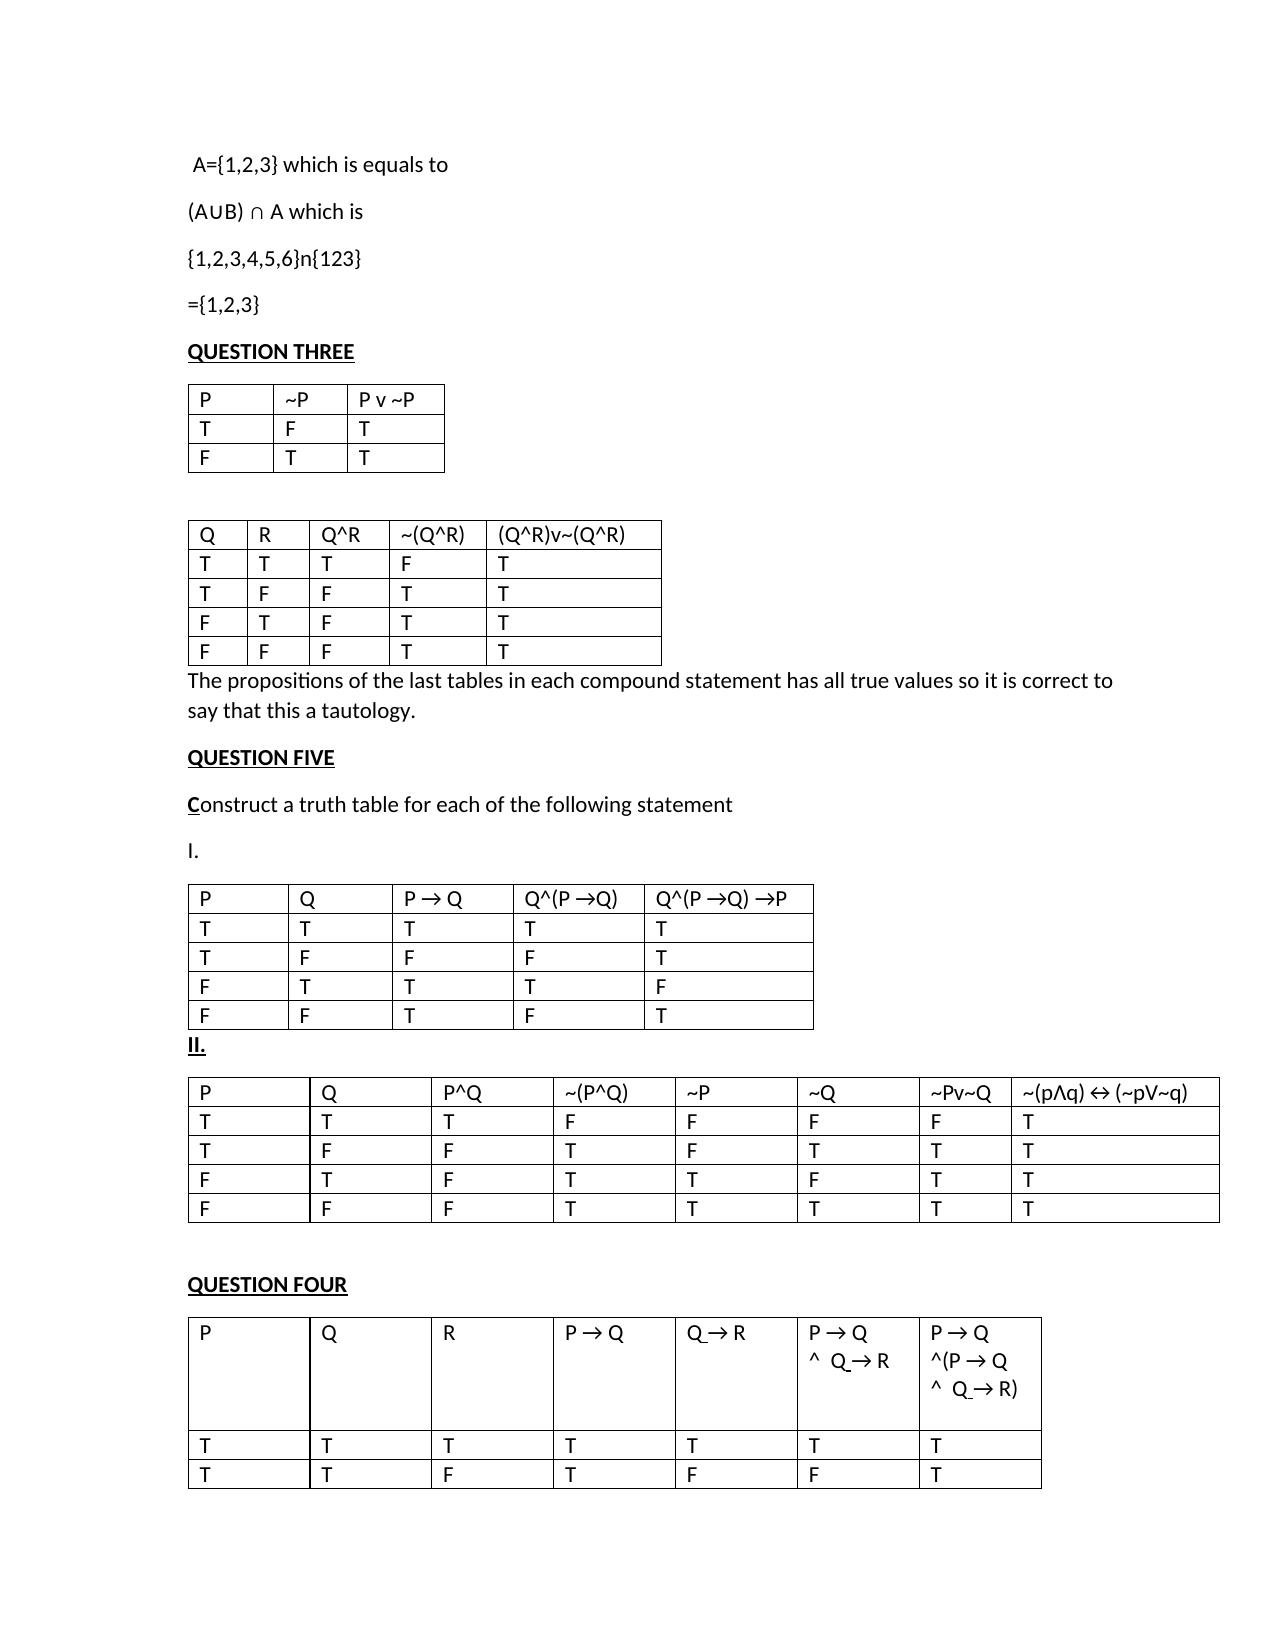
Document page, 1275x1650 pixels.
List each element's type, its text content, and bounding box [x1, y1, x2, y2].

table_cell T [676, 1431, 797, 1459]
table_cell T [311, 1460, 431, 1488]
table_header ~Q [798, 1078, 919, 1106]
table_cell T [798, 1431, 919, 1459]
table_cell T [554, 1460, 675, 1488]
table_header ~P [274, 385, 347, 413]
table_cell F [189, 608, 247, 636]
table_cell F [311, 1194, 431, 1222]
table_cell T [348, 444, 444, 472]
table_cell T [554, 1431, 675, 1459]
table_cell T [311, 1431, 431, 1459]
table_cell T [393, 972, 513, 1000]
table_header P → Q ^(P → Q ^ Q → R) [920, 1318, 1041, 1430]
table_cell T [1012, 1165, 1219, 1193]
table_cell T [393, 914, 513, 942]
table_cell T [920, 1165, 1011, 1193]
table_cell T [487, 550, 661, 578]
table_header P → Q [554, 1318, 675, 1430]
text II. [187, 1030, 1125, 1058]
table_cell F [189, 972, 288, 1000]
table_cell T [189, 943, 288, 971]
table_cell T [798, 1136, 919, 1164]
table_cell F [289, 1001, 392, 1029]
table_cell T [274, 444, 347, 472]
table_cell T [393, 1001, 513, 1029]
table_cell T [189, 415, 273, 442]
table_cell T [189, 1136, 309, 1164]
table_cell T [390, 637, 486, 665]
table_cell T [514, 914, 644, 942]
table_cell F [432, 1460, 553, 1488]
table_cell T [920, 1194, 1011, 1222]
table_cell T [432, 1107, 553, 1135]
table_cell T [920, 1460, 1041, 1488]
text {1,2,3,4,5,6}n{123} [187, 244, 1125, 272]
table_header ~P [676, 1078, 797, 1106]
table_header P → Q [393, 885, 513, 913]
table_cell T [310, 550, 389, 578]
table_header (Q^R)v~(Q^R) [487, 521, 661, 548]
table_header R [432, 1318, 553, 1430]
table_header P [189, 1318, 309, 1430]
table_cell T [798, 1194, 919, 1222]
table_cell T [311, 1107, 431, 1135]
table_cell F [432, 1136, 553, 1164]
table_cell F [189, 1165, 309, 1193]
table_cell F [920, 1107, 1011, 1135]
table_cell T [1012, 1107, 1219, 1135]
table_cell F [310, 637, 389, 665]
table_cell F [189, 1194, 309, 1222]
table_header P [189, 385, 273, 413]
table_cell T [189, 579, 247, 607]
table_cell T [248, 608, 309, 636]
table_cell T [554, 1136, 675, 1164]
table_cell F [554, 1107, 675, 1135]
table_header P → Q ^ Q → R [798, 1318, 919, 1430]
text (A∪B) ∩ A which is [187, 197, 1125, 225]
table_cell T [289, 972, 392, 1000]
table_header R [248, 521, 309, 548]
table_cell F [189, 637, 247, 665]
table_cell T [189, 550, 247, 578]
table_header Q^(P →Q) [514, 885, 644, 913]
text QUESTION FIVE [187, 743, 1125, 771]
table_cell T [487, 637, 661, 665]
table_cell F [676, 1136, 797, 1164]
text QUESTION FOUR [187, 1270, 1125, 1298]
table_header Q [189, 521, 247, 548]
table_header Q [311, 1318, 431, 1430]
table_cell F [189, 444, 273, 472]
table_header Q [289, 885, 392, 913]
table_header Q [311, 1078, 431, 1106]
text QUESTION THREE [187, 337, 1125, 366]
table_cell F [676, 1460, 797, 1488]
table_cell T [676, 1165, 797, 1193]
table_cell F [798, 1165, 919, 1193]
table_cell F [310, 608, 389, 636]
table_cell T [189, 914, 288, 942]
table_header ~Pv~Q [920, 1078, 1011, 1106]
table_cell F [289, 943, 392, 971]
table_cell T [289, 914, 392, 942]
table_cell T [920, 1136, 1011, 1164]
table_cell T [920, 1431, 1041, 1459]
table_header Q → R [676, 1318, 797, 1430]
table_cell T [487, 608, 661, 636]
text Construct a truth table for each of the following statement [187, 790, 1125, 818]
table_cell F [310, 579, 389, 607]
table_header P [189, 1078, 309, 1106]
table_cell T [432, 1431, 553, 1459]
table_cell T [645, 914, 813, 942]
table_cell T [189, 1431, 309, 1459]
table_cell F [248, 579, 309, 607]
table_header P^Q [432, 1078, 553, 1106]
table_cell T [514, 972, 644, 1000]
table_cell F [274, 415, 347, 442]
table_cell F [798, 1460, 919, 1488]
table_cell F [432, 1165, 553, 1193]
table_cell T [1012, 1136, 1219, 1164]
table_cell F [189, 1001, 288, 1029]
table_header ~(pΛq)↔(~pV~q) [1012, 1078, 1219, 1106]
table_header ~(Q^R) [390, 521, 486, 548]
table_cell T [348, 415, 444, 442]
table_cell F [676, 1107, 797, 1135]
table_cell F [514, 943, 644, 971]
table_cell T [487, 579, 661, 607]
table_cell T [189, 1460, 309, 1488]
table_cell T [554, 1165, 675, 1193]
text I. [187, 837, 1125, 865]
text The propositions of the last tables in each compound statement has all true values so it is correct to say that this a tautology. [187, 666, 1125, 724]
table_header Q^(P →Q) →P [645, 885, 813, 913]
table_cell T [189, 1107, 309, 1135]
table_cell F [645, 972, 813, 1000]
text A={1,2,3} which is equals to [187, 150, 1125, 178]
table_header P v ~P [348, 385, 444, 413]
table_cell T [554, 1194, 675, 1222]
table_cell T [645, 943, 813, 971]
table_cell F [393, 943, 513, 971]
table_cell T [390, 579, 486, 607]
table_cell T [311, 1165, 431, 1193]
table_cell F [390, 550, 486, 578]
table_cell F [432, 1194, 553, 1222]
table_cell T [676, 1194, 797, 1222]
table_cell F [514, 1001, 644, 1029]
table_header Q^R [310, 521, 389, 548]
table_cell T [1012, 1194, 1219, 1222]
table_cell F [798, 1107, 919, 1135]
table_cell F [248, 637, 309, 665]
table_cell T [248, 550, 309, 578]
text ={1,2,3} [187, 291, 1125, 319]
table_cell T [645, 1001, 813, 1029]
table_cell T [390, 608, 486, 636]
table_header ~(P^Q) [554, 1078, 675, 1106]
table_cell F [311, 1136, 431, 1164]
table_header P [189, 885, 288, 913]
